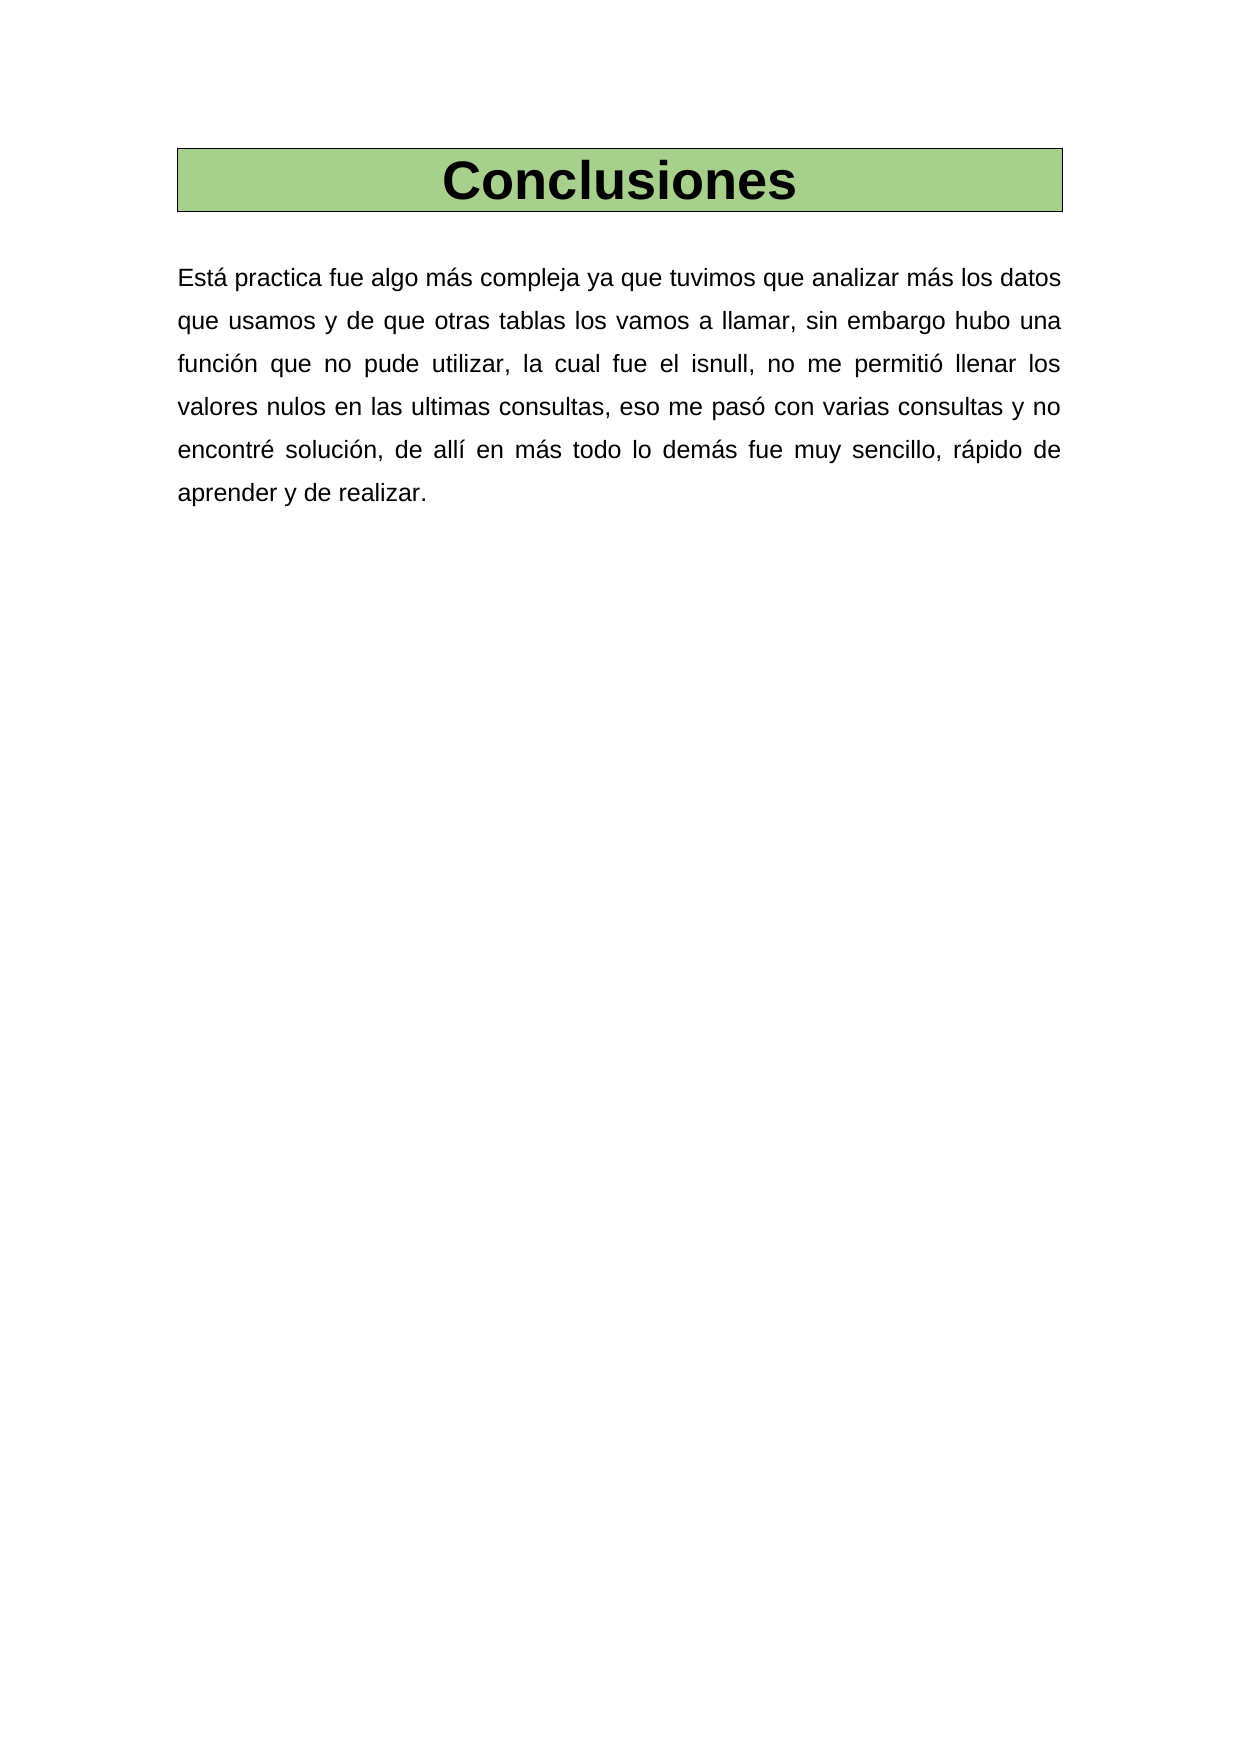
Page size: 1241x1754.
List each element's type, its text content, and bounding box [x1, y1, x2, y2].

text Está practica fue algo más compleja ya que tuvimos que analizar más los datos que usamos y de que otras tablas los vamos a llamar, sin embargo hubo una función que no pude utilizar, la cual fue el isnull, no me permitió llenar los valores nulos en las ultimas consultas, eso me pasó con varias consultas y no encontré solución, de allí en más todo lo demás fue muy sencillo, rápido de aprender y de realizar. [177, 263, 1063, 507]
table_header Conclusiones [178, 149, 1062, 211]
